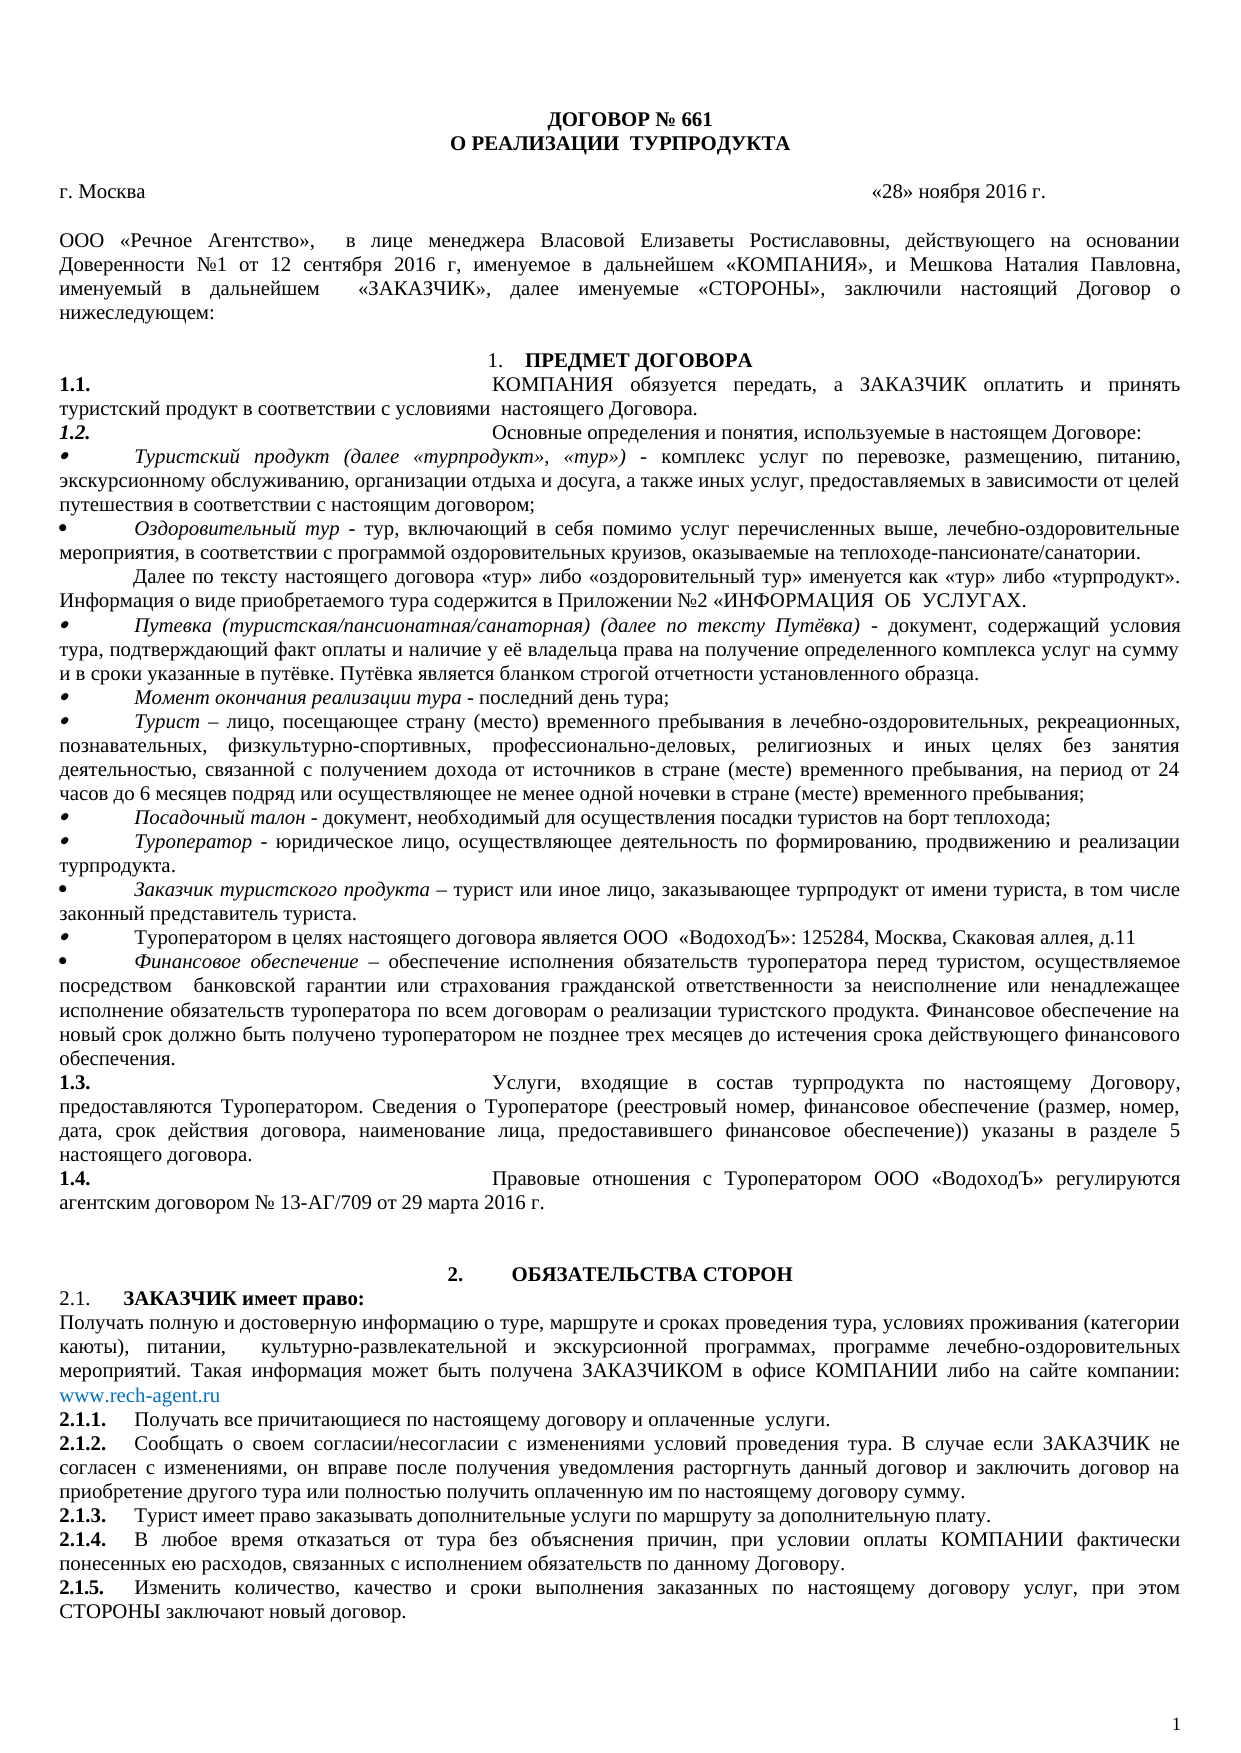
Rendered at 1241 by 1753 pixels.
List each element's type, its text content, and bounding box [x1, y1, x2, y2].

list КОМПАНИЯ обязуется передать, а ЗАКАЗЧИК оплатить и принять туристский продукт в соответствии с условиями настоящего Договора. [59, 372, 1181, 420]
list Оздоровительный тур - тур, включающий в себя помимо услуг перечисленных выше, лечебно-оздоровительные мероприятия, в соответствии с программой оздоровительных круизов, оказываемые на теплоходе-пансионате/санатории. [59, 516, 1181, 564]
list Туроператором в целях настоящего договора является ООО «ВодоходЪ»: 125284, Москва, Скаковая аллея, д.11 [59, 925, 1181, 949]
list ЗАКАЗЧИК имеет право: [59, 1286, 1181, 1310]
list В любое время отказаться от тура без объяснения причин, при условии оплаты КОМПАНИИ фактически понесенных ею расходов, связанных с исполнением обязательств по данному Договору. [59, 1527, 1181, 1575]
list Получать все причитающиеся по настоящему договору и оплаченные услуги. [59, 1407, 1181, 1431]
text г. Москва «28» ноября 2016 г. [59, 179, 1181, 203]
list Путевка (туристская/пансионатная/санаторная) (далее по тексту Путёвка) - документ, содержащий условия тура, подтверждающий факт оплаты и наличие у её владельца права на получение определенного комплекса услуг на сумму и в сроки указанные в путёвке. Путёвка является бланком строгой отчетности установленного образца. [59, 612, 1181, 661]
text ООО «Речное Агентство», в лице менеджера Власовой Елизаветы Ростиславовны, действующего на основании Доверенности №1 от 12 сентября 2016 г, именуемое в дальнейшем «КОМПАНИЯ», и Мешкова Наталия Павловна, именуемый в дальнейшем «ЗАКАЗЧИК», далее именуемые «СТОРОНЫ», заключили настоящий Договор о нижеследующем: [59, 227, 1181, 324]
list Турист – лицо, посещающее страну (место) временного пребывания в лечебно-оздоровительных, рекреационных, познавательных, физкультурно-спортивных, профессионально-деловых, религиозных и иных целях без занятия деятельностью, связанной с получением дохода от источников в стране (месте) временного пребывания, на период от 24 часов до 6 месяцев подряд или осуществляющее не менее одной ночевки в стране (месте) временного пребывания; [59, 709, 1181, 805]
list Услуги, входящие в состав турпродукта по настоящему Договору, предоставляются Туроператором. Сведения о Туроператоре (реестровый номер, финансовое обеспечение (размер, номер, дата, срок действия договора, наименование лица, предоставившего финансовое обеспечение)) указаны в разделе 5 настоящего договора. [59, 1070, 1181, 1166]
list Туристский продукт (далее «турпродукт», «тур») - комплекс услуг по перевозке, размещению, питанию, экскурсионному обслуживанию, организации отдыха и досуга, а также иных услуг, предоставляемых в зависимости от целей путешествия в соответствии с настоящим договором; [59, 444, 1181, 516]
list Правовые отношения с Туроператором ООО «ВодоходЪ» регулируются агентским договором № 13-АГ/709 от 29 марта 2016 г. [59, 1166, 1181, 1214]
list Турист имеет право заказывать дополнительные услуги по маршруту за дополнительную плату. [59, 1503, 1181, 1527]
list Заказчик туристского продукта – турист или иное лицо, заказывающее турпродукт от имени туриста, в том числе законный представитель туриста. [59, 877, 1181, 925]
text Далее по тексту настоящего договора «тур» либо «оздоровительный тур» именуется как «тур» либо «турпродукт». Информация о виде приобретаемого тура содержится в Приложении №2 «ИНФОРМАЦИЯ ОБ УСЛУГАХ. [59, 564, 1181, 612]
list Финансовое обеспечение – обеспечение исполнения обязательств туроператора перед туристом, осуществляемое посредством банковской гарантии или страхования гражданской ответственности за неисполнение или ненадлежащее исполнение обязательств туроператора по всем договорам о реализации туристского продукта. Финансовое обеспечение на новый срок должно быть получено туроператором не позднее трех месяцев до истечения срока действующего финансового обеспечения. [59, 949, 1181, 1070]
subtitle ДОГОВОР № 661 [59, 107, 1201, 131]
list ПРЕДМЕТ ДОГОВОРА [59, 348, 1181, 372]
list Туроператор - юридическое лицо, осуществляющее деятельность по формированию, продвижению и реализации турпродукта. [59, 829, 1181, 877]
list Посадочный талон - документ, необходимый для осуществления посадки туристов на борт теплохода; [59, 805, 1181, 829]
list Сообщать о своем согласии/несогласии с изменениями условий проведения тура. В случае если ЗАКАЗЧИК не согласен с изменениями, он вправе после получения уведомления расторгнуть данный договор и заключить договор на приобретение другого тура или полностью получить оплаченную им по настоящему договору сумму. [59, 1431, 1181, 1503]
subtitle О РЕАЛИЗАЦИИ ТУРПРОДУКТА [59, 131, 1181, 155]
list Момент окончания реализации тура - последний день тура; [59, 685, 1181, 709]
list ОБЯЗАТЕЛЬСТВА СТОРОН [59, 1262, 1181, 1286]
list Изменить количество, качество и сроки выполнения заказанных по настоящему договору услуг, при этом СТОРОНЫ заключают новый договор. [59, 1575, 1181, 1623]
text Получать полную и достоверную информацию о туре, маршруте и сроках проведения тура, условиях проживания (категории каюты), питании, культурно-развлекательной и экскурсионной программах, программе лечебно-оздоровительных мероприятий. Такая информация может быть получена ЗАКАЗЧИКОМ в офисе КОМПАНИИ либо на сайте компании: www.rech-agent.ru [59, 1310, 1181, 1407]
list Основные определения и понятия, используемые в настоящем Договоре: [59, 420, 1181, 444]
